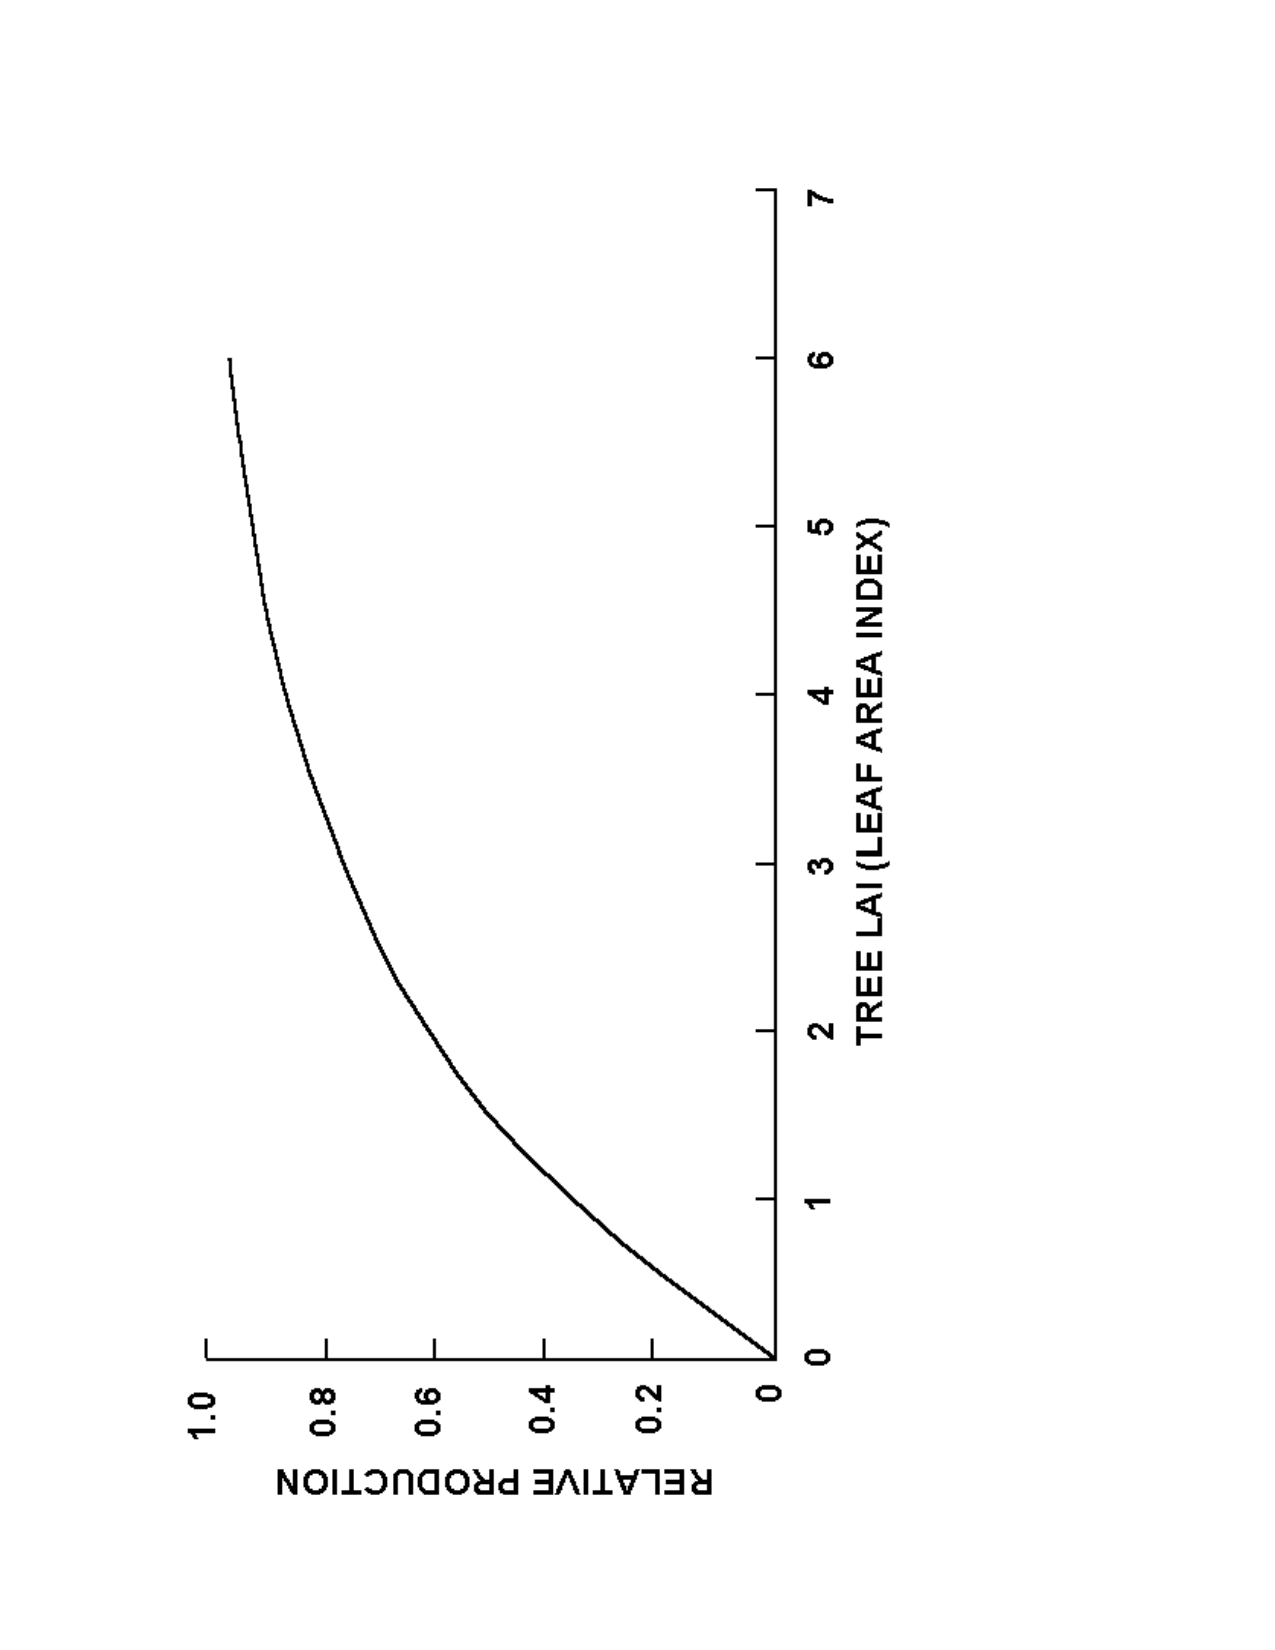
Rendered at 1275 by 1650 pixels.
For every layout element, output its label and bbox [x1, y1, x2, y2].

picture [150, 175, 1065, 1507]
